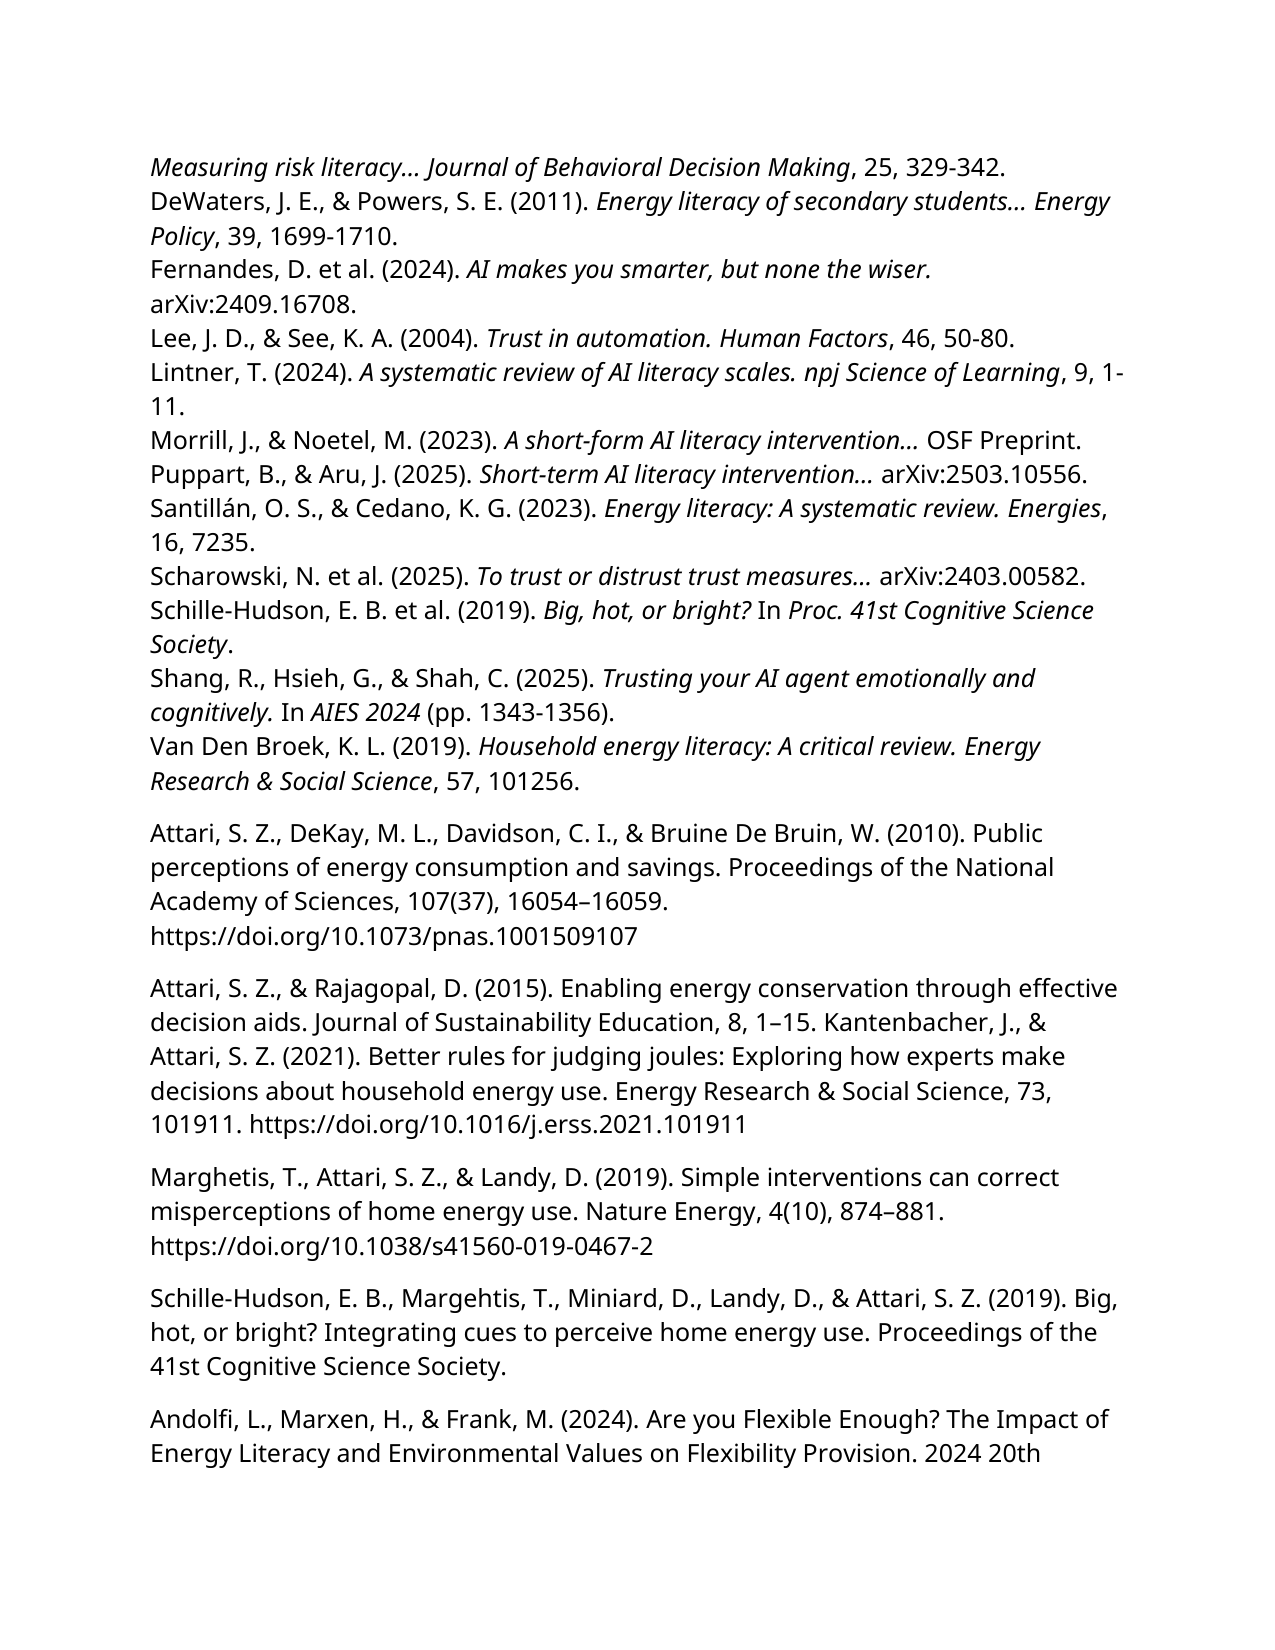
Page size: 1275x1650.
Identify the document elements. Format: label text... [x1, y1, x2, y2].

text Attari, S. Z., DeKay, M. L., Davidson, C. I., & Bruine De Bruin, W. (2010). Public perceptions of energy consumption and savings. Proceedings of the National Academy of Sciences, 107(37), 16054–16059. https://doi.org/10.1073/pnas.1001509107 [150, 816, 1125, 952]
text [150, 150, 1125, 797]
text Schille-Hudson, E. B., Margehtis, T., Miniard, D., Landy, D., & Attari, S. Z. (2019). Big, hot, or bright? Integrating cues to perceive home energy use. Proceedings of the 41st Cognitive Science Society. [150, 1281, 1125, 1383]
text Attari, S. Z., & Rajagopal, D. (2015). Enabling energy conservation through effective decision aids. Journal of Sustainability Education, 8, 1–15. Kantenbacher, J., & Attari, S. Z. (2021). Better rules for judging joules: Exploring how experts make decisions about household energy use. Energy Research & Social Science, 73, 101911. https://doi.org/10.1016/j.erss.2021.101911 [150, 971, 1125, 1141]
text Marghetis, T., Attari, S. Z., & Landy, D. (2019). Simple interventions can correct misperceptions of home energy use. Nature Energy, 4(10), 874–881. https://doi.org/10.1038/s41560-019-0467-2 [150, 1160, 1125, 1262]
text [150, 1402, 1125, 1470]
